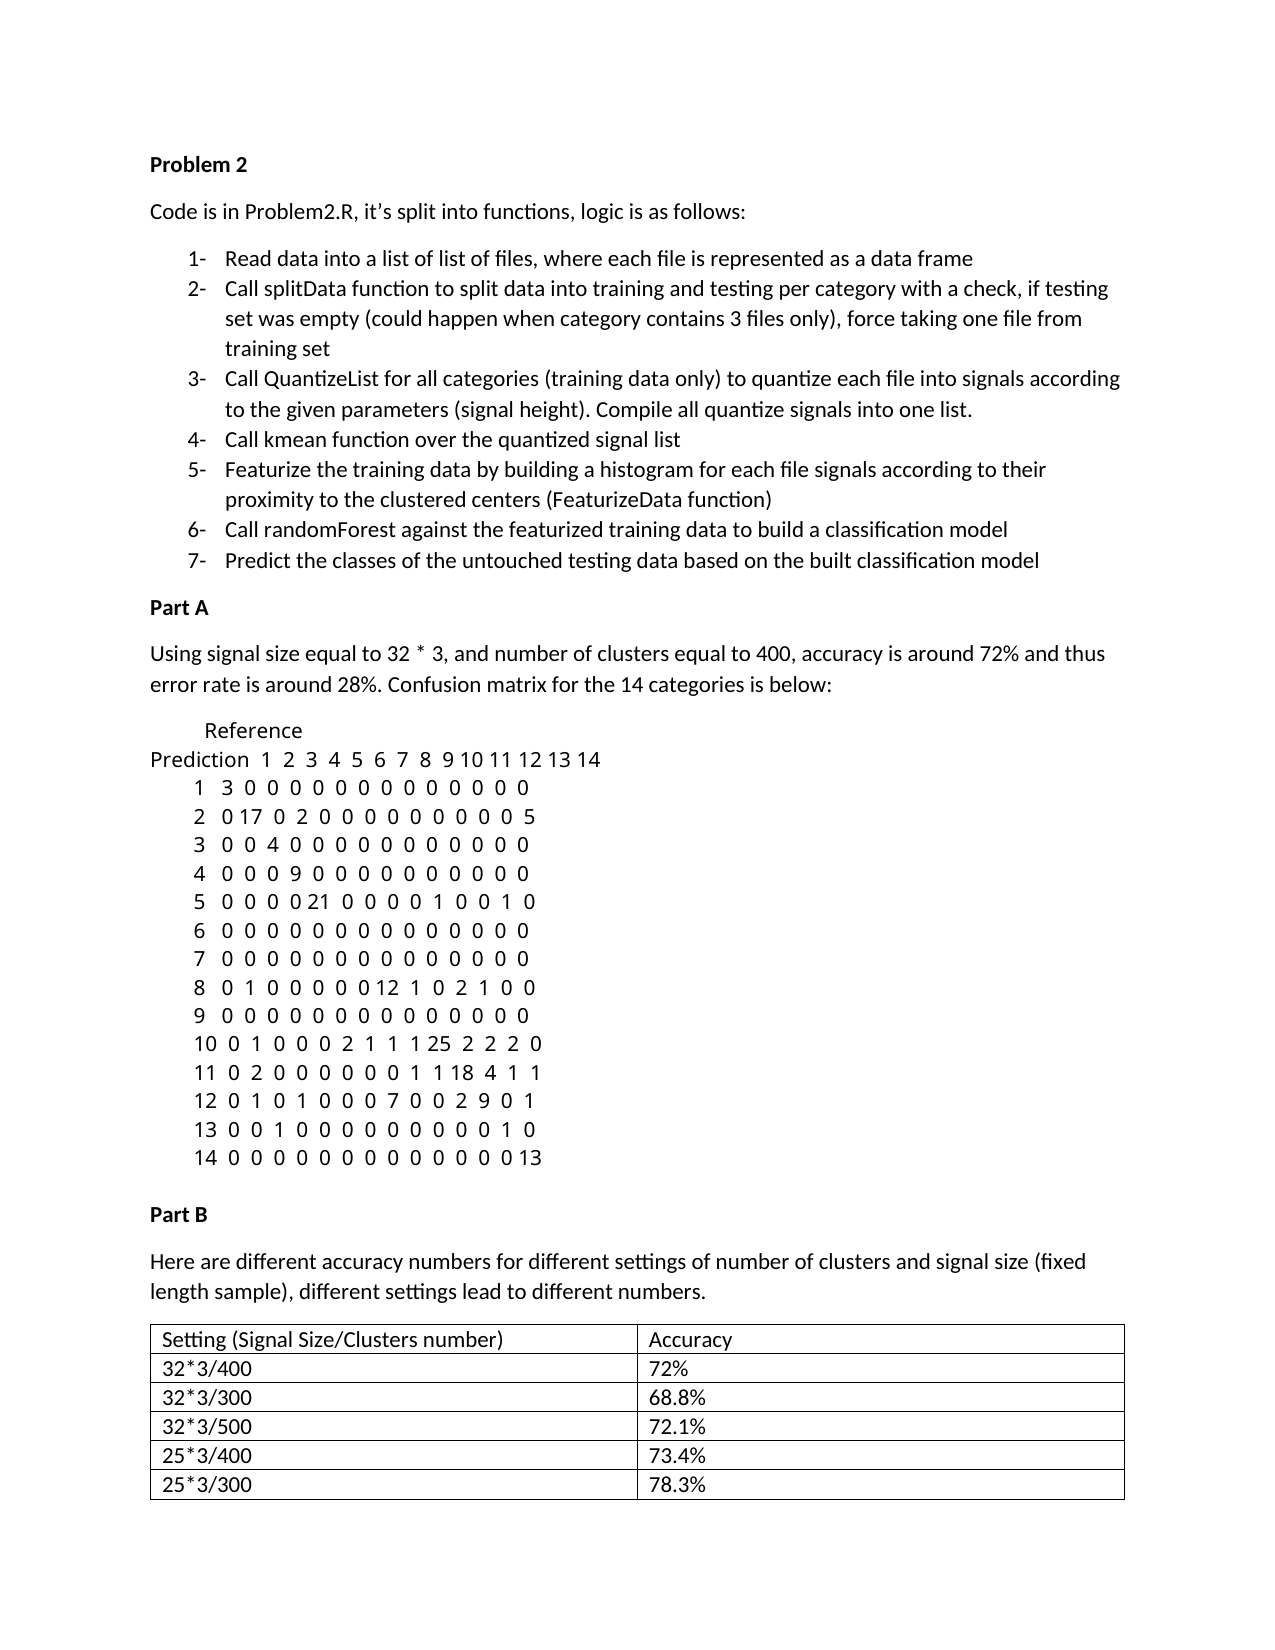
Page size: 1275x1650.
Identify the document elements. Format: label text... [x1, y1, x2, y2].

text Using signal size equal to 32 * 3, and number of clusters equal to 400, accuracy is around 72% and thus error rate is around 28%. Confusion matrix for the 14 categories is below: [150, 639, 1125, 698]
list Read data into a list of list of files, where each file is represented as a data frame [187, 244, 1125, 272]
text 8 0 1 0 0 0 0 0 12 1 0 2 1 0 0 [150, 973, 1125, 1001]
text 10 0 1 0 0 0 2 1 1 1 25 2 2 2 0 [150, 1029, 1125, 1058]
text Part B [150, 1200, 1125, 1228]
text Problem 2 [150, 150, 1125, 178]
list Featurize the training data by building a histogram for each file signals according to their proximity to the clustered centers (FeaturizeData function) [187, 455, 1125, 513]
text 2 0 17 0 2 0 0 0 0 0 0 0 0 0 5 [150, 802, 1125, 830]
table_cell 32*3/500 [151, 1412, 637, 1440]
text 12 0 1 0 1 0 0 0 7 0 0 2 9 0 1 [150, 1086, 1125, 1115]
text 5 0 0 0 0 21 0 0 0 0 1 0 0 1 0 [150, 887, 1125, 916]
text 4 0 0 0 9 0 0 0 0 0 0 0 0 0 0 [150, 859, 1125, 887]
table_header Accuracy [638, 1325, 1124, 1353]
text 7 0 0 0 0 0 0 0 0 0 0 0 0 0 0 [150, 944, 1125, 973]
text 13 0 0 1 0 0 0 0 0 0 0 0 0 1 0 [150, 1115, 1125, 1143]
list Call kmean function over the quantized signal list [187, 425, 1125, 453]
text Prediction 1 2 3 4 5 6 7 8 9 10 11 12 13 14 [150, 745, 1125, 773]
text 11 0 2 0 0 0 0 0 0 1 1 18 4 1 1 [150, 1058, 1125, 1086]
text 6 0 0 0 0 0 0 0 0 0 0 0 0 0 0 [150, 916, 1125, 944]
list Call QuantizeList for all categories (training data only) to quantize each file into signals according to the given parameters (signal height). Compile all quantize signals into one list. [187, 364, 1125, 423]
list Call randomForest against the featurized training data to build a classification model [187, 516, 1125, 544]
text Code is in Problem2.R, it’s split into functions, logic is as follows: [150, 197, 1125, 225]
text 14 0 0 0 0 0 0 0 0 0 0 0 0 0 13 [150, 1143, 1125, 1172]
text Part A [150, 593, 1125, 621]
table_cell 68.8% [638, 1383, 1124, 1411]
text Here are different accuracy numbers for different settings of number of clusters and signal size (fixed length sample), different settings lead to different numbers. [150, 1247, 1125, 1305]
text 3 0 0 4 0 0 0 0 0 0 0 0 0 0 0 [150, 830, 1125, 859]
text 1 3 0 0 0 0 0 0 0 0 0 0 0 0 0 [150, 773, 1125, 802]
list Call splitData function to split data into training and testing per category with a check, if testing set was empty (could happen when category contains 3 files only), force taking one file from training set [187, 274, 1125, 362]
text Reference [150, 717, 1125, 745]
text 9 0 0 0 0 0 0 0 0 0 0 0 0 0 0 [150, 1001, 1125, 1029]
table_cell 72% [638, 1354, 1124, 1382]
table_cell 72.1% [638, 1412, 1124, 1440]
table_cell 32*3/300 [151, 1383, 637, 1411]
table_cell 78.3% [638, 1470, 1124, 1498]
table_cell 25*3/400 [151, 1441, 637, 1469]
table_cell 32*3/400 [151, 1354, 637, 1382]
list Predict the classes of the untouched testing data based on the built classification model [187, 546, 1125, 574]
table_cell 73.4% [638, 1441, 1124, 1469]
table_header Setting (Signal Size/Clusters number) [151, 1325, 637, 1353]
table_cell 25*3/300 [151, 1470, 637, 1498]
